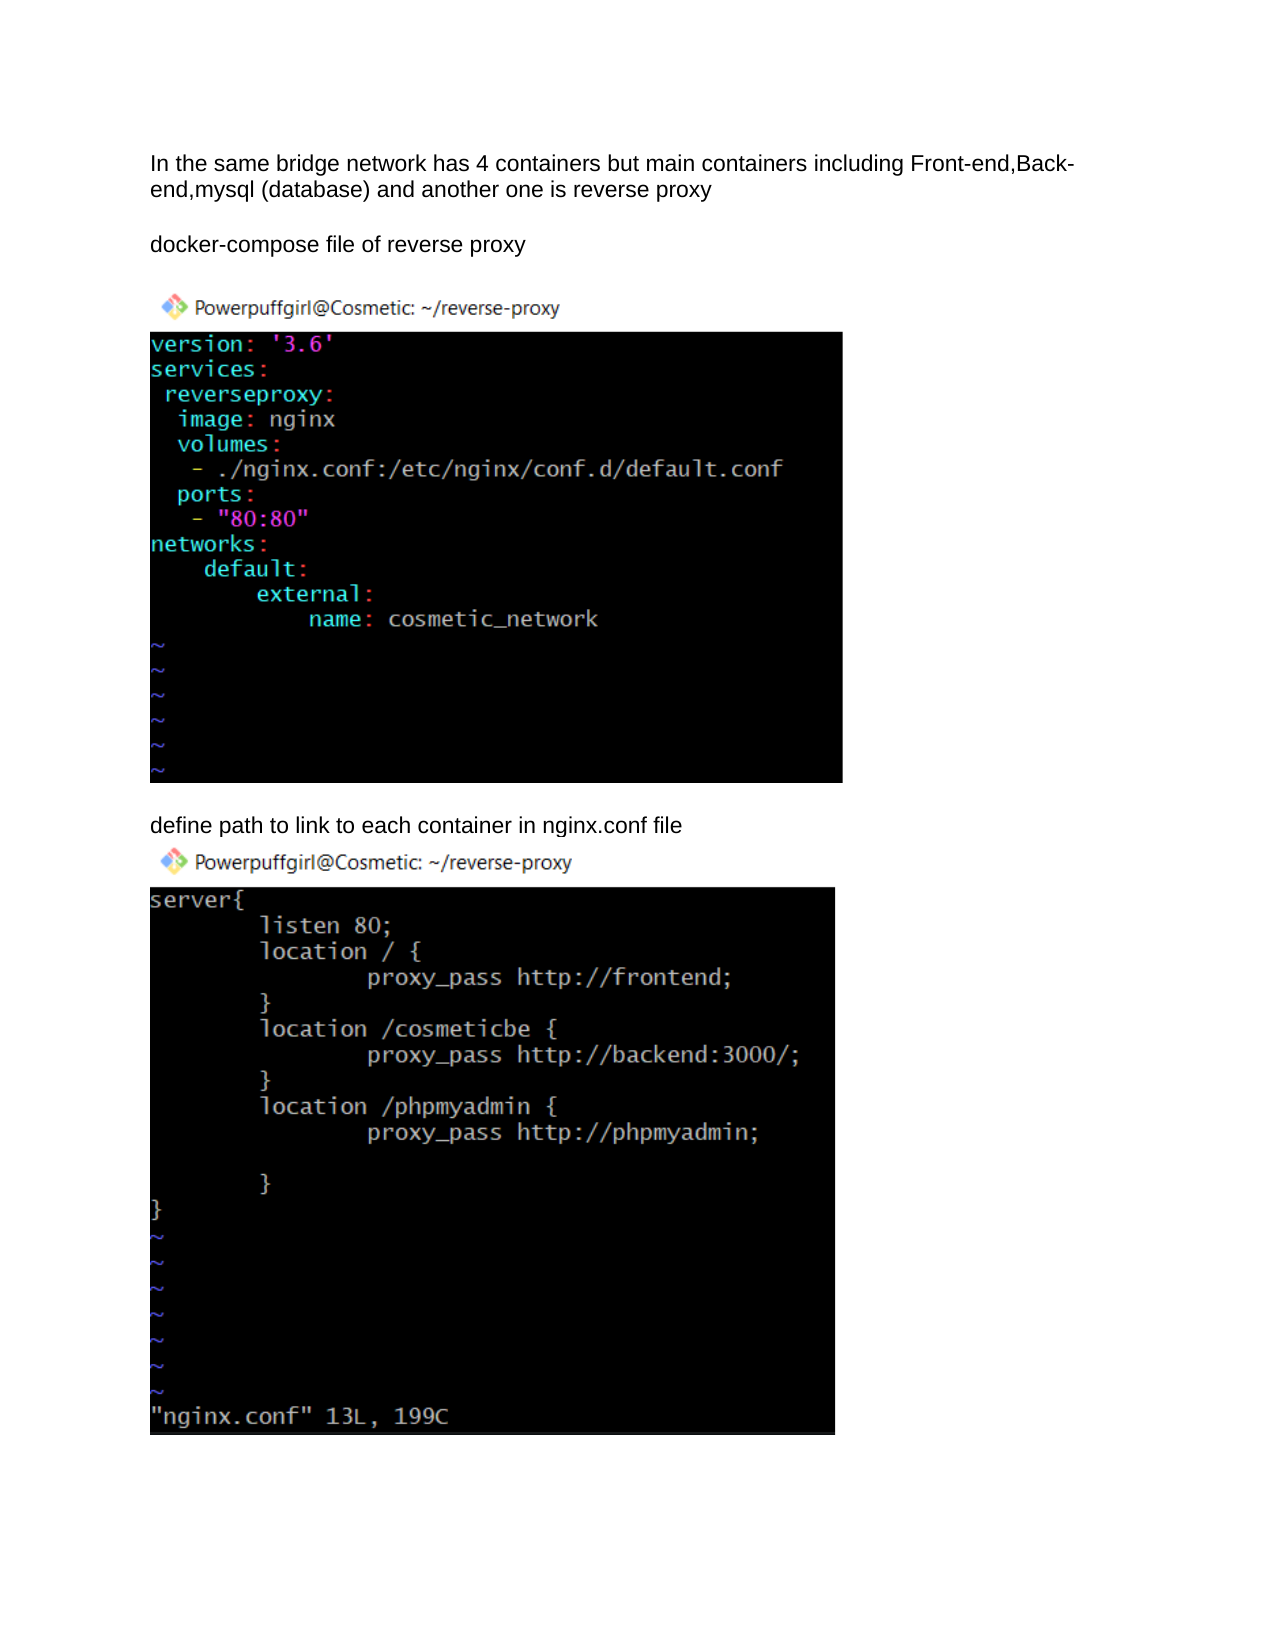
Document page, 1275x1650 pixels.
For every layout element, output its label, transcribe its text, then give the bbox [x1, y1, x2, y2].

text define path to link to each container in nginx.conf file [150, 812, 1125, 838]
text In the same bridge network has 4 containers but main containers including Front-end,Back-end,mysql (database) and another one is reverse proxy [150, 150, 1125, 203]
text docker-compose file of reverse proxy [150, 231, 1125, 258]
picture [150, 286, 843, 783]
picture [150, 837, 836, 1435]
